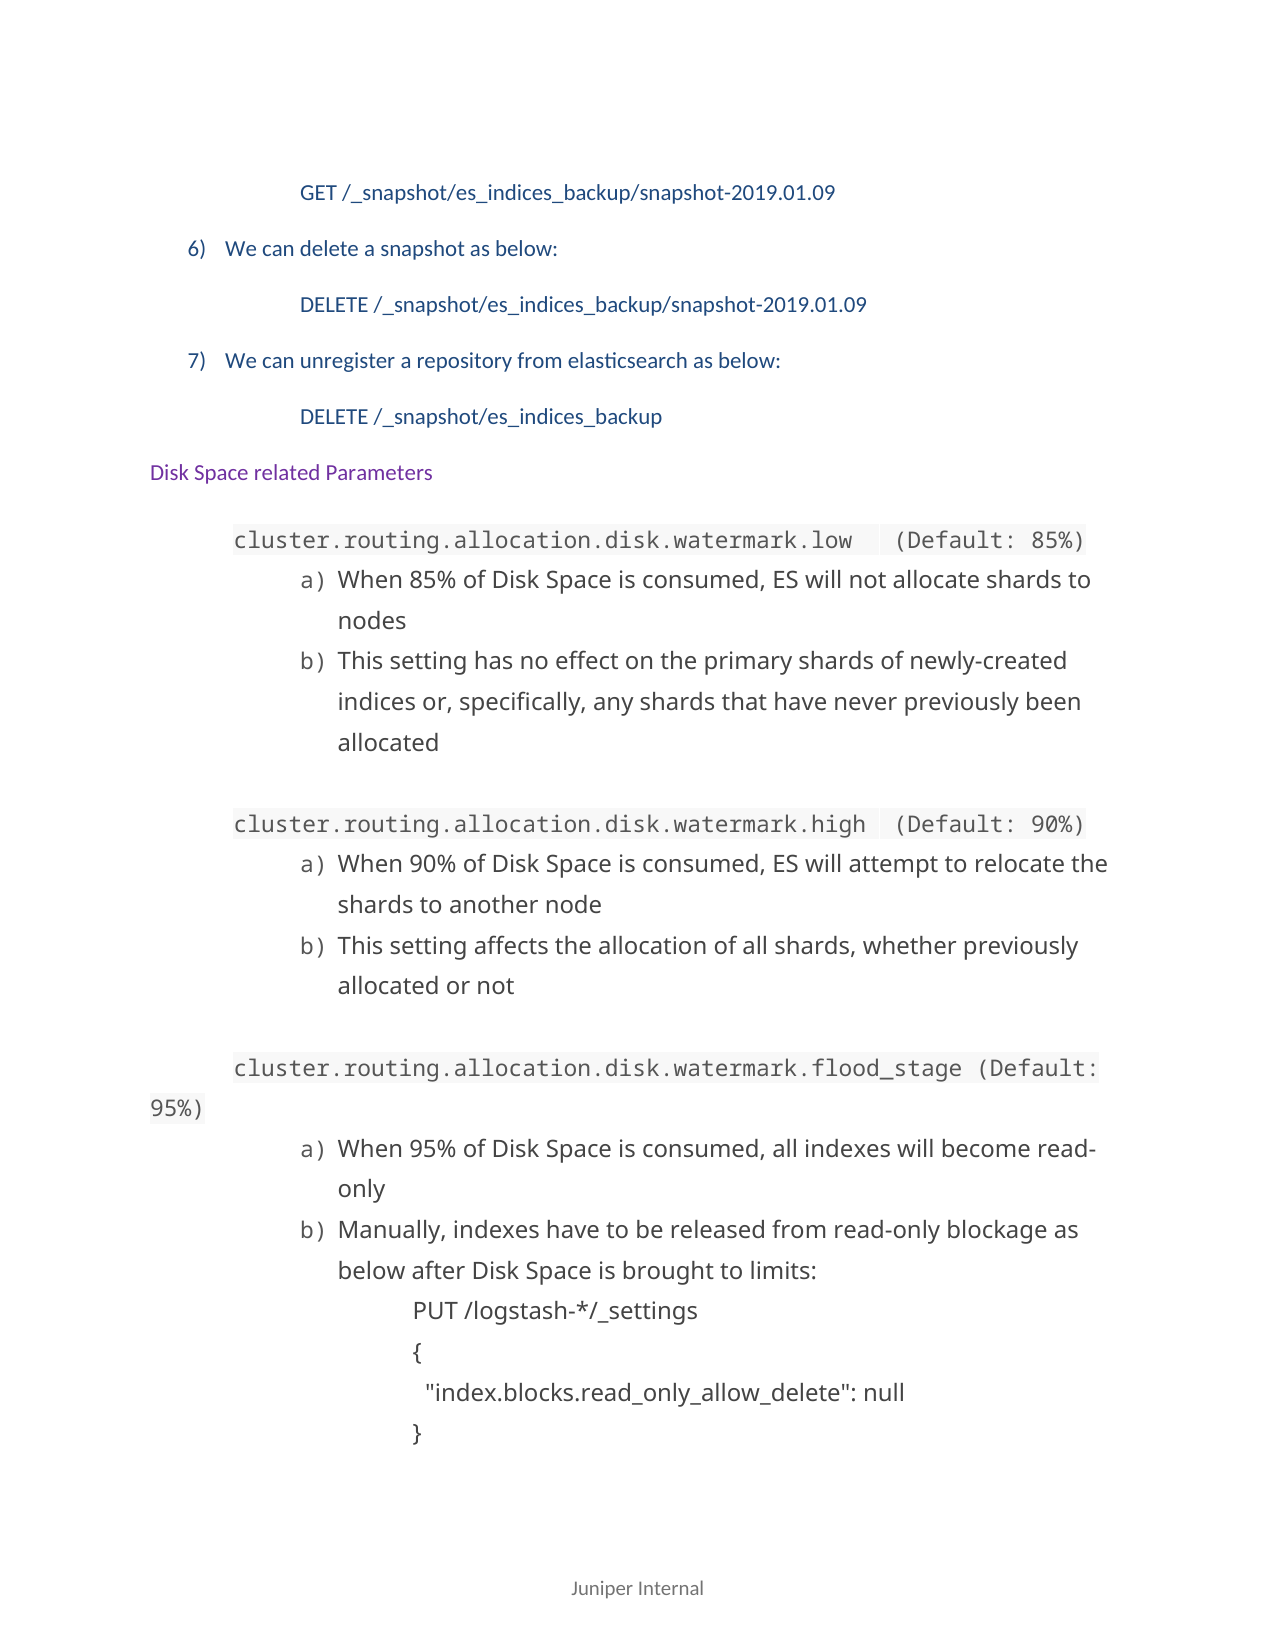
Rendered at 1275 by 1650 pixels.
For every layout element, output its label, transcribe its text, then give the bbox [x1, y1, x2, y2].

text cluster.routing.allocation.disk.watermark.high (Default: 90%) [150, 799, 1125, 839]
list When 90% of Disk Space is consumed, ES will attempt to relocate the shards to another node [300, 839, 1125, 921]
list We can unregister a repository from elasticsearch as below: [187, 346, 1125, 374]
list } [412, 1408, 1125, 1449]
list PUT /logstash-*/_settings [412, 1286, 1125, 1327]
list This setting has no effect on the primary shards of newly-created indices or, specifically, any shards that have never previously been allocated [300, 636, 1125, 758]
text cluster.routing.allocation.disk.watermark.low (Default: 85%) [150, 514, 1125, 555]
list When 85% of Disk Space is consumed, ES will not allocate shards to nodes [300, 555, 1125, 636]
text cluster.routing.allocation.disk.watermark.flood_stage (Default: 95%) [150, 1042, 1125, 1124]
text DELETE /_snapshot/es_indices_backup/snapshot-2019.01.09 [300, 290, 1125, 318]
text Disk Space related Parameters [150, 458, 1125, 486]
list We can delete a snapshot as below: [187, 234, 1125, 262]
list "index.blocks.read_only_allow_delete": null [412, 1367, 1125, 1408]
list When 95% of Disk Space is consumed, all indexes will become read-only [300, 1124, 1125, 1205]
list Manually, indexes have to be released from read-only blockage as below after Disk Space is brought to limits: [300, 1205, 1125, 1286]
text GET /_snapshot/es_indices_backup/snapshot-2019.01.09 [300, 178, 1125, 206]
list { [412, 1327, 1125, 1367]
text DELETE /_snapshot/es_indices_backup [300, 402, 1125, 430]
list This setting affects the allocation of all shards, whether previously allocated or not [300, 921, 1125, 1002]
